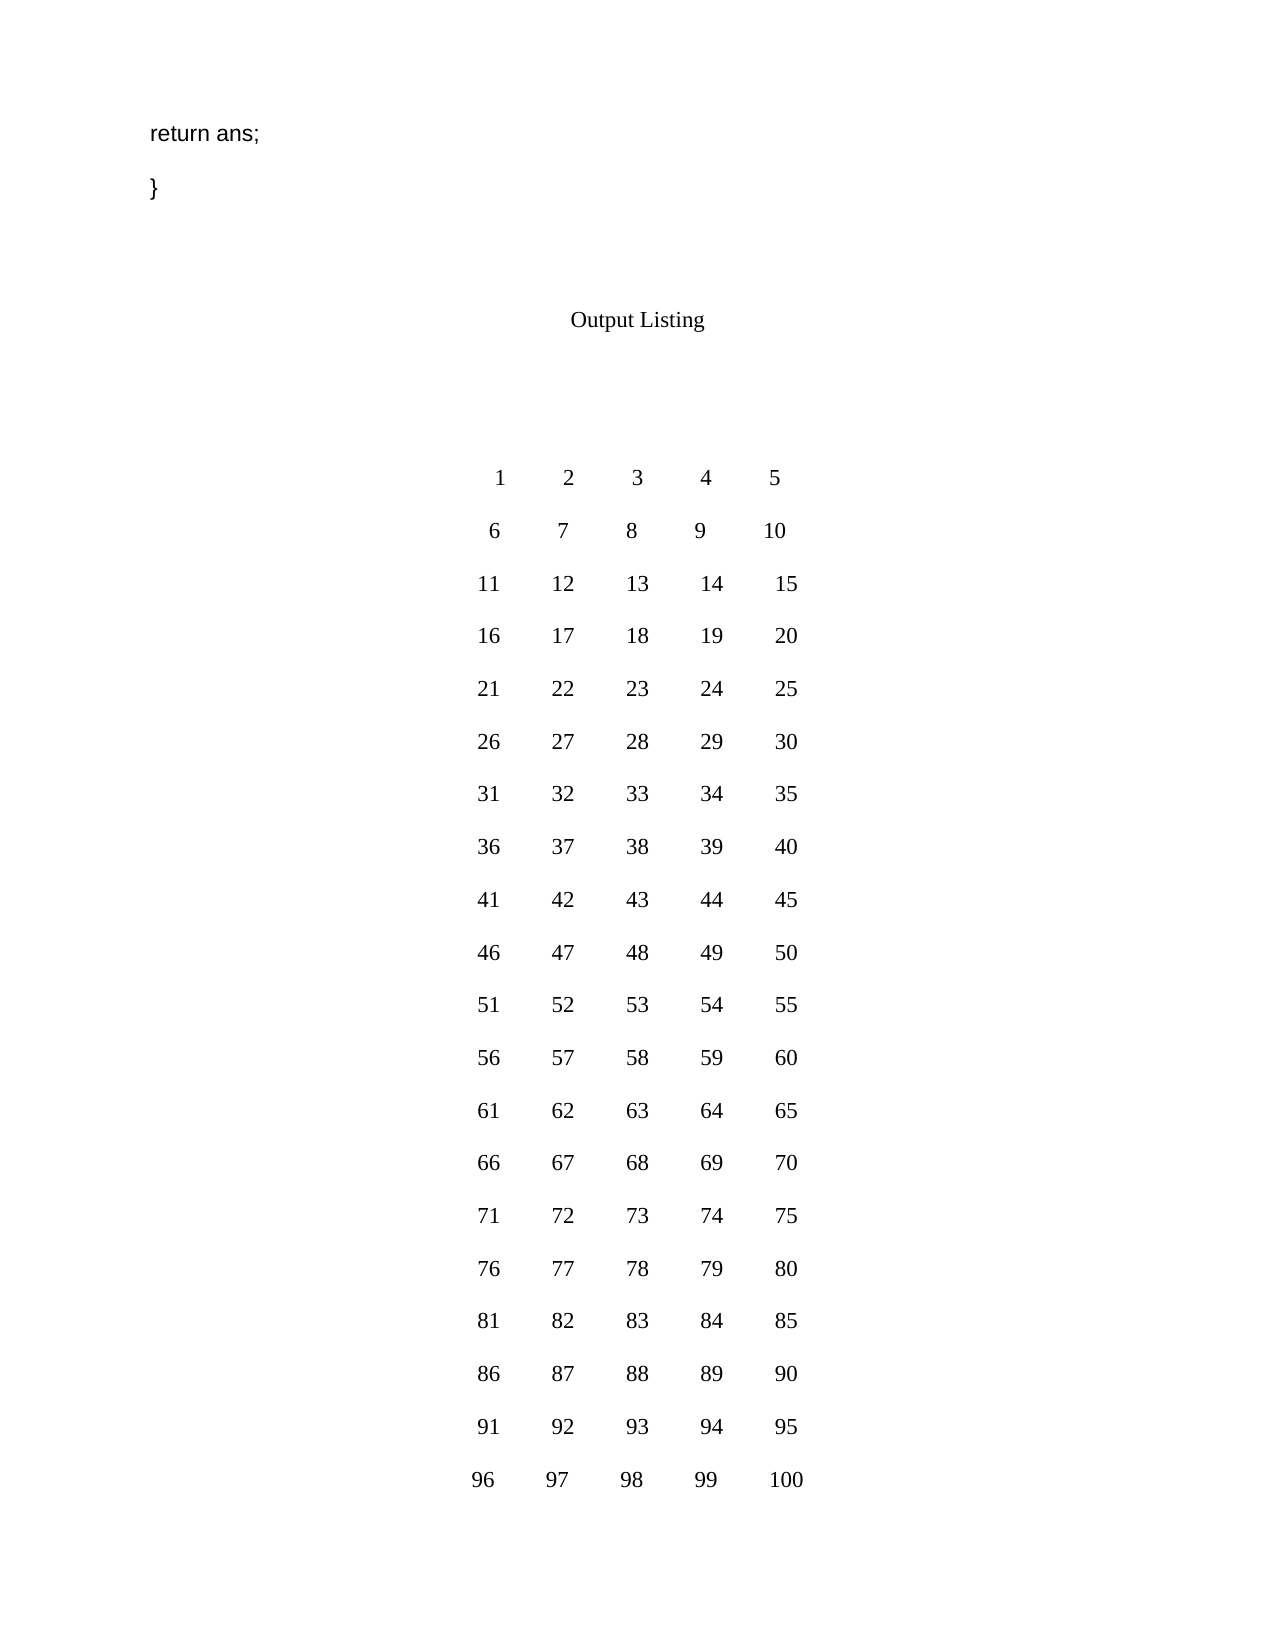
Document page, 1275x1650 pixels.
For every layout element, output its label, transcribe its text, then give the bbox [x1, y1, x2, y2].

text 1 2 3 4 5 [150, 464, 1125, 491]
text 21 22 23 24 25 [150, 675, 1125, 701]
text 51 52 53 54 55 [150, 991, 1125, 1018]
text Output Listing [150, 306, 1125, 332]
text return ans; [150, 120, 1125, 146]
text 96 97 98 99 100 [150, 1466, 1125, 1492]
text } [150, 174, 1125, 201]
text 56 57 58 59 60 [150, 1044, 1125, 1070]
text 61 62 63 64 65 [150, 1097, 1125, 1123]
text 86 87 88 89 90 [150, 1360, 1125, 1387]
text 66 67 68 69 70 [150, 1149, 1125, 1176]
text 81 82 83 84 85 [150, 1308, 1125, 1334]
text 41 42 43 44 45 [150, 886, 1125, 912]
text 6 7 8 9 10 [150, 517, 1125, 543]
text 36 37 38 39 40 [150, 833, 1125, 859]
text 91 92 93 94 95 [150, 1413, 1125, 1439]
text 76 77 78 79 80 [150, 1255, 1125, 1281]
text 71 72 73 74 75 [150, 1202, 1125, 1228]
text 11 12 13 14 15 [150, 570, 1125, 596]
text 46 47 48 49 50 [150, 939, 1125, 965]
text 16 17 18 19 20 [150, 622, 1125, 649]
text 26 27 28 29 30 [150, 728, 1125, 754]
text 31 32 33 34 35 [150, 781, 1125, 807]
